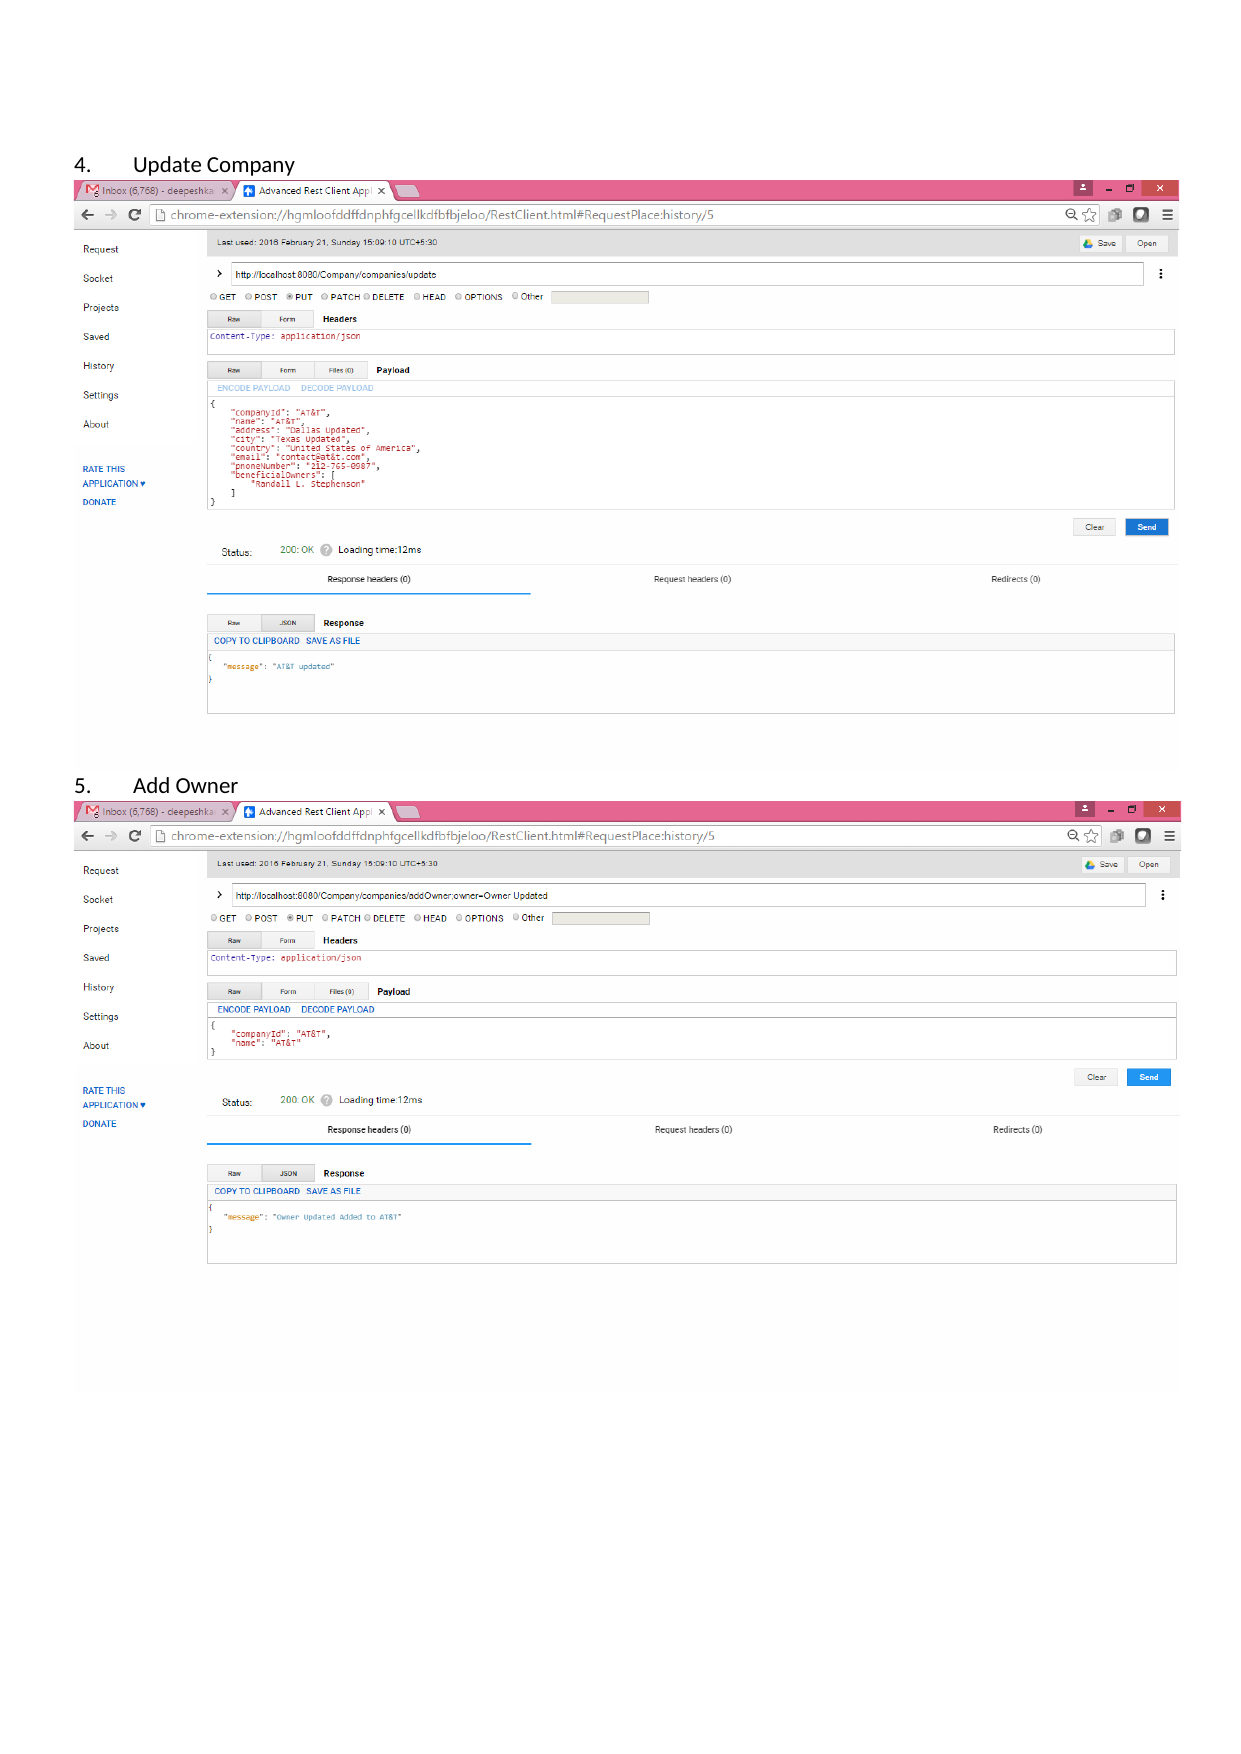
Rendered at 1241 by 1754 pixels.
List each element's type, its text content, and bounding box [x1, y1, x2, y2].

list Update Company [74, 150, 1090, 180]
picture [73, 801, 1182, 1392]
picture [73, 180, 1180, 770]
list Add Owner [74, 771, 1090, 801]
